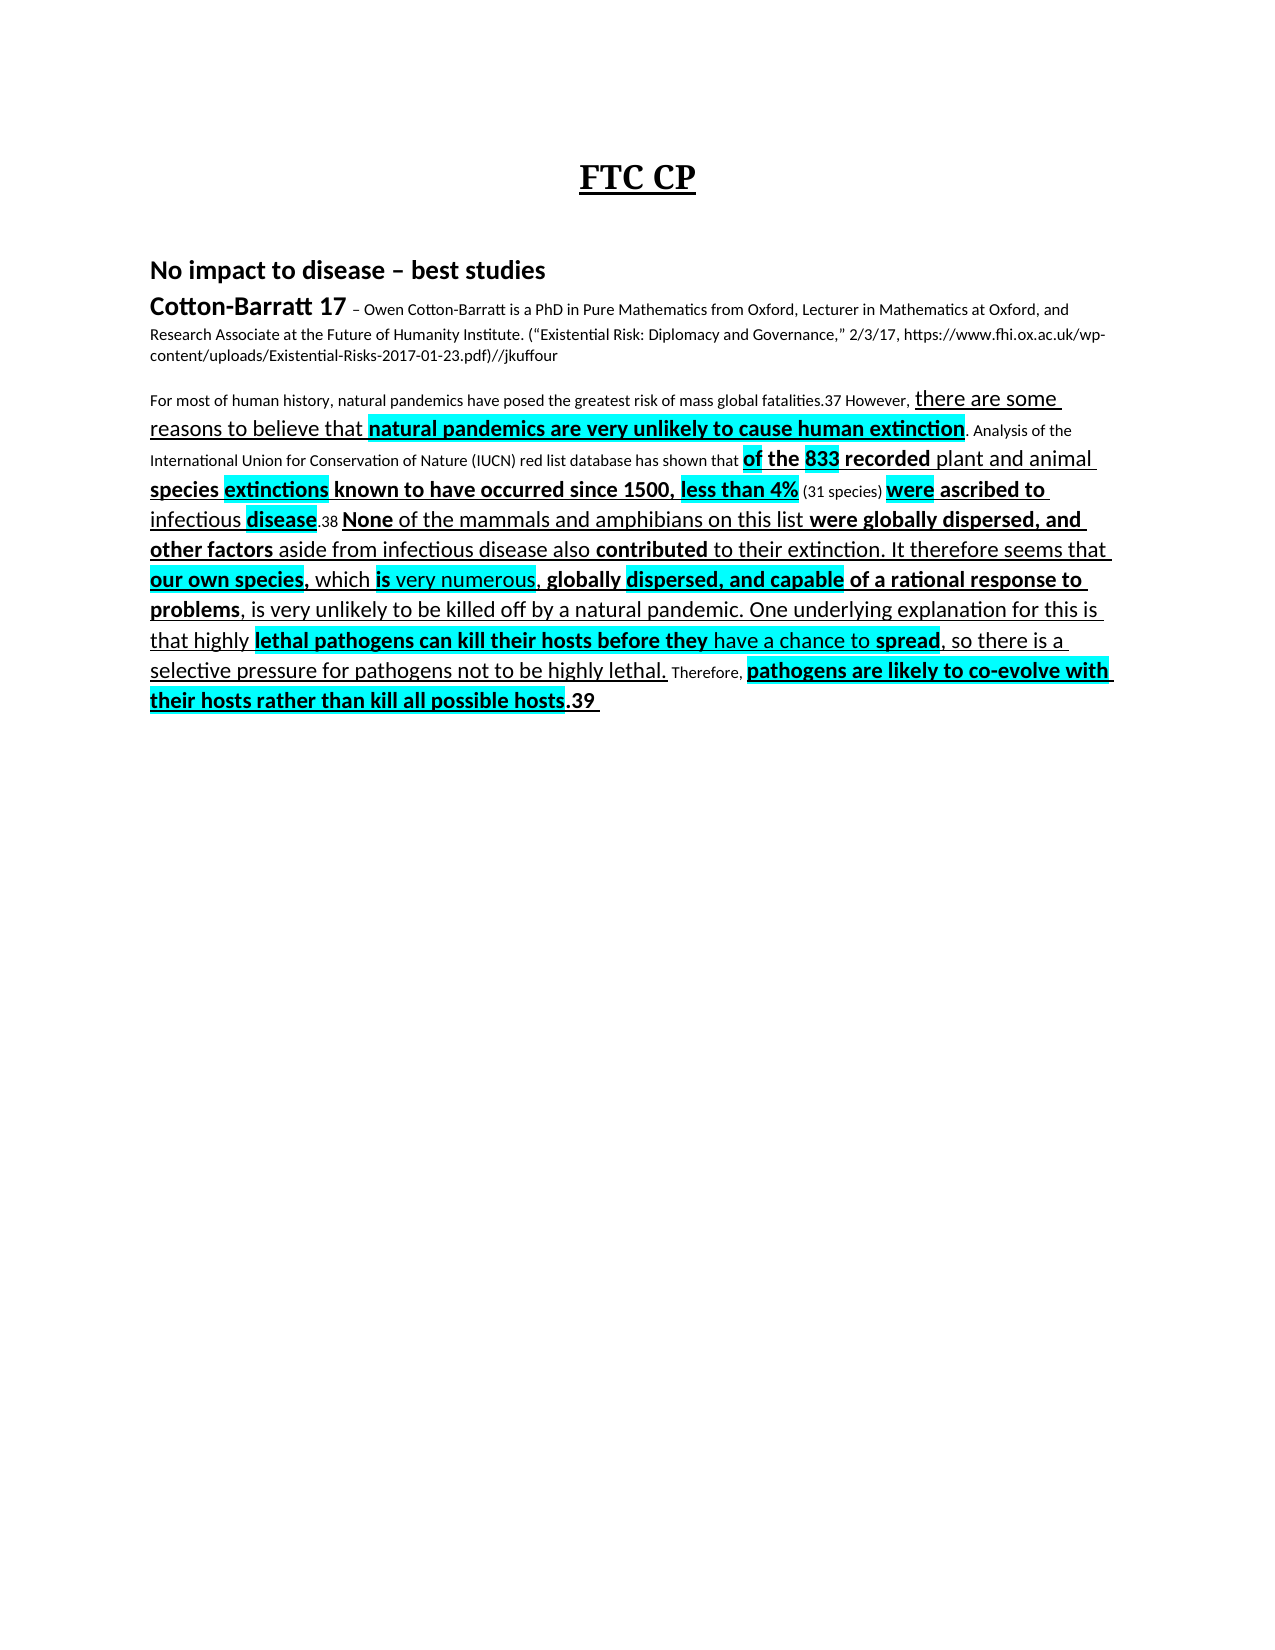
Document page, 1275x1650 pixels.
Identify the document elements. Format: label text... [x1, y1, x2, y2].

text For most of human history, natural pandemics have posed the greatest risk of mass global fatalities.37 However, there are some reasons to believe that natural pandemics are very unlikely to cause human extinction. Analysis of the International Union for Conservation of Nature (IUCN) red list database has shown that of the 833 recorded plant and animal species extinctions known to have occurred since 1500, less than 4% (31 species) were ascribed to infectious disease.38 None of the mammals and amphibians on this list were globally dispersed, and other factors aside from infectious disease also contributed to their extinction. It therefore seems that our own species, which is very numerous, globally dispersed, and capable of a rational response to problems, is very unlikely to be killed off by a natural pandemic. One underlying explanation for this is that highly lethal pathogens can kill their hosts before they have a chance to spread, so there is a selective pressure for pathogens not to be highly lethal. Therefore, pathogens are likely to co-evolve with their hosts rather than kill all possible hosts.39 [150, 384, 1125, 714]
text Cotton-Barratt 17 – Owen Cotton-Barratt is a PhD in Pure Mathematics from Oxford, Lecturer in Mathematics at Oxford, and Research Associate at the Future of Humanity Institute. (“Existential Risk: Diplomacy and Governance,” 2/3/17, https://www.fhi.ox.ac.uk/wp-content/uploads/Existential-Risks-2017-01-23.pdf)//jkuffour [150, 289, 1125, 366]
subtitle No impact to disease – best studies [150, 253, 1125, 287]
subtitle FTC CP [150, 154, 1125, 199]
